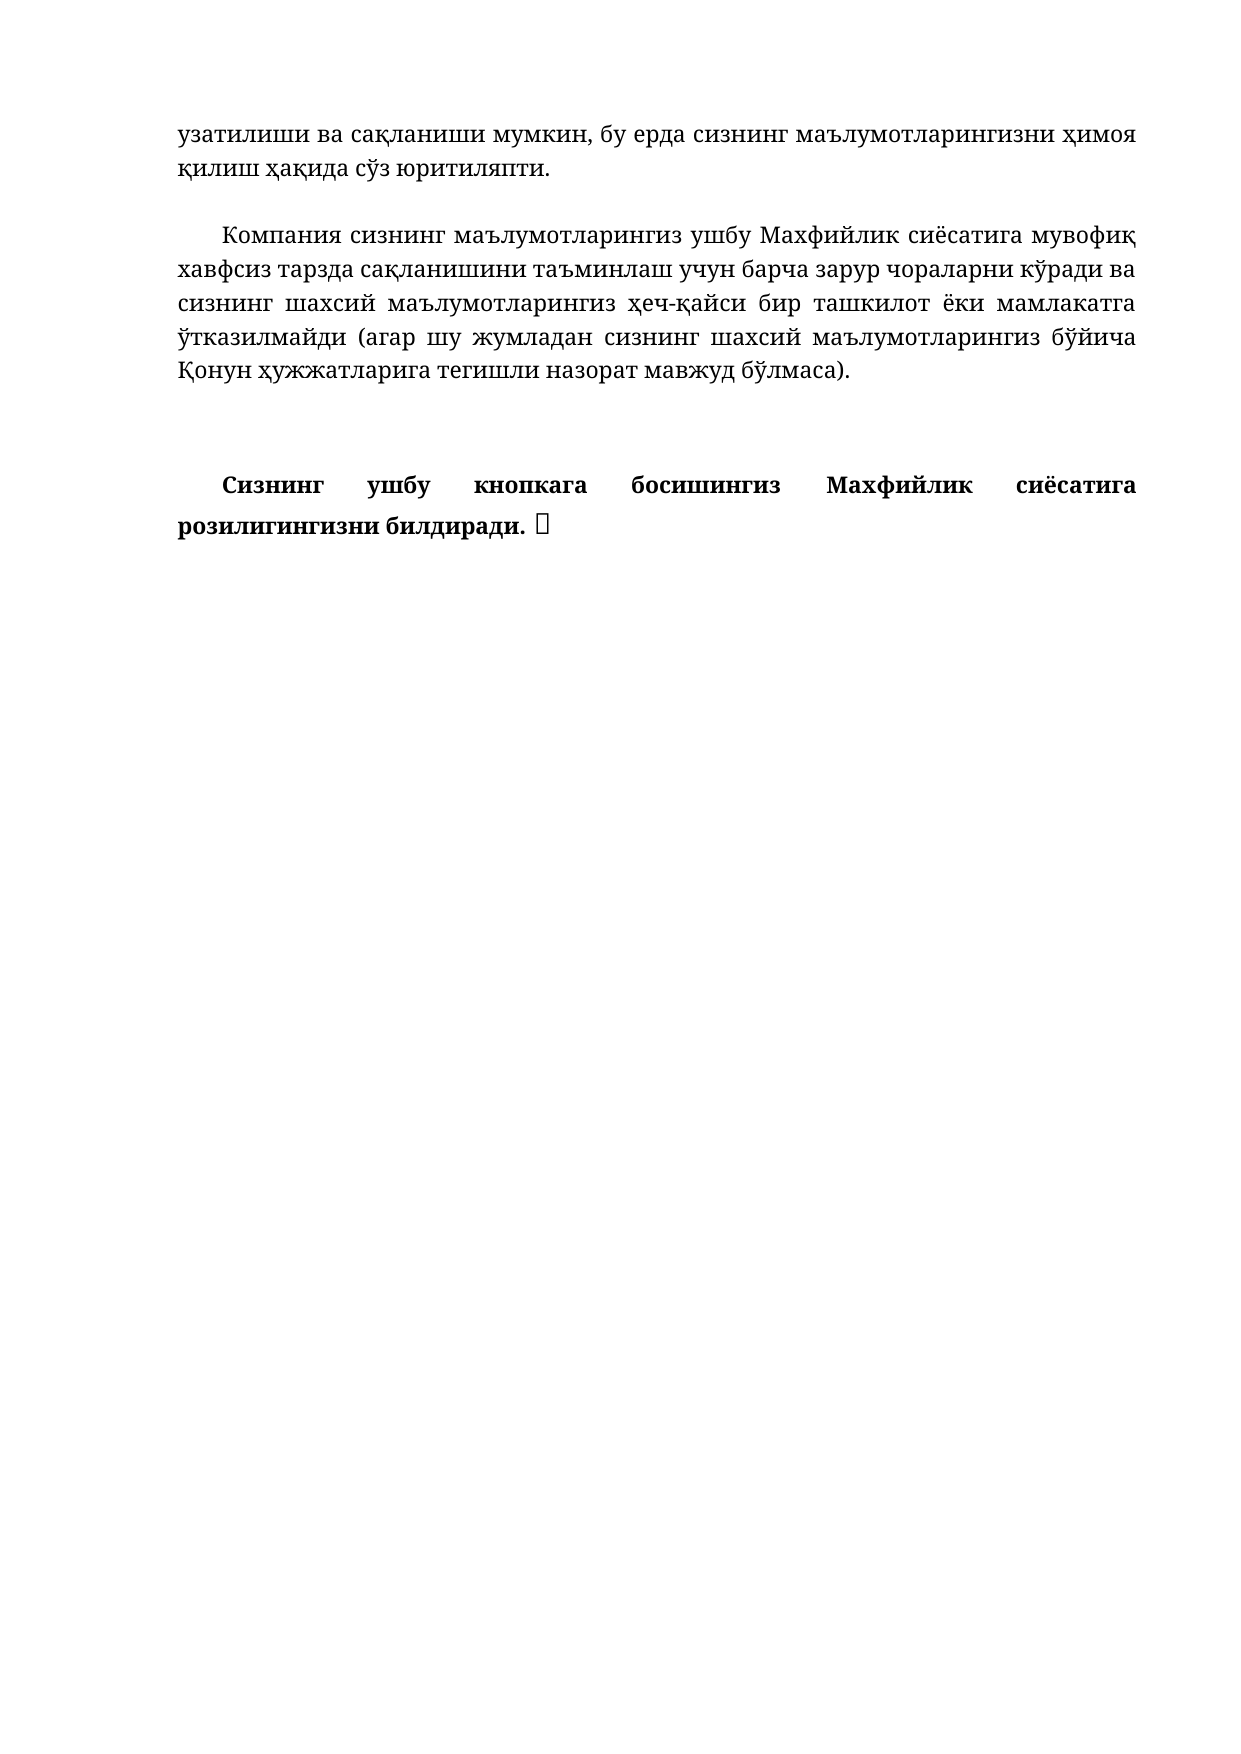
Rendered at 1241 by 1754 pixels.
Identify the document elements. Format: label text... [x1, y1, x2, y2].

text Сизнинг ушбу кнопкага босишингиз Махфийлик сиёсатига розилигингизни билдиради. ✅ [177, 469, 1137, 543]
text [177, 118, 1137, 183]
text Компания сизнинг маълумотларингиз ушбу Махфийлик сиёсатига мувофиқ хавфсиз тарзда сақланишини таъминлаш учун барча зарур чораларни кўради ва сизнинг шахсий маълумотларингиз ҳеч-қайси бир ташкилот ёки мамлакатга ўтказилмайди (агар шу жумладан сизнинг шахсий маълумотларингиз бўйича Қонун ҳужжатларига тегишли назорат мавжуд бўлмаса). [177, 219, 1137, 386]
